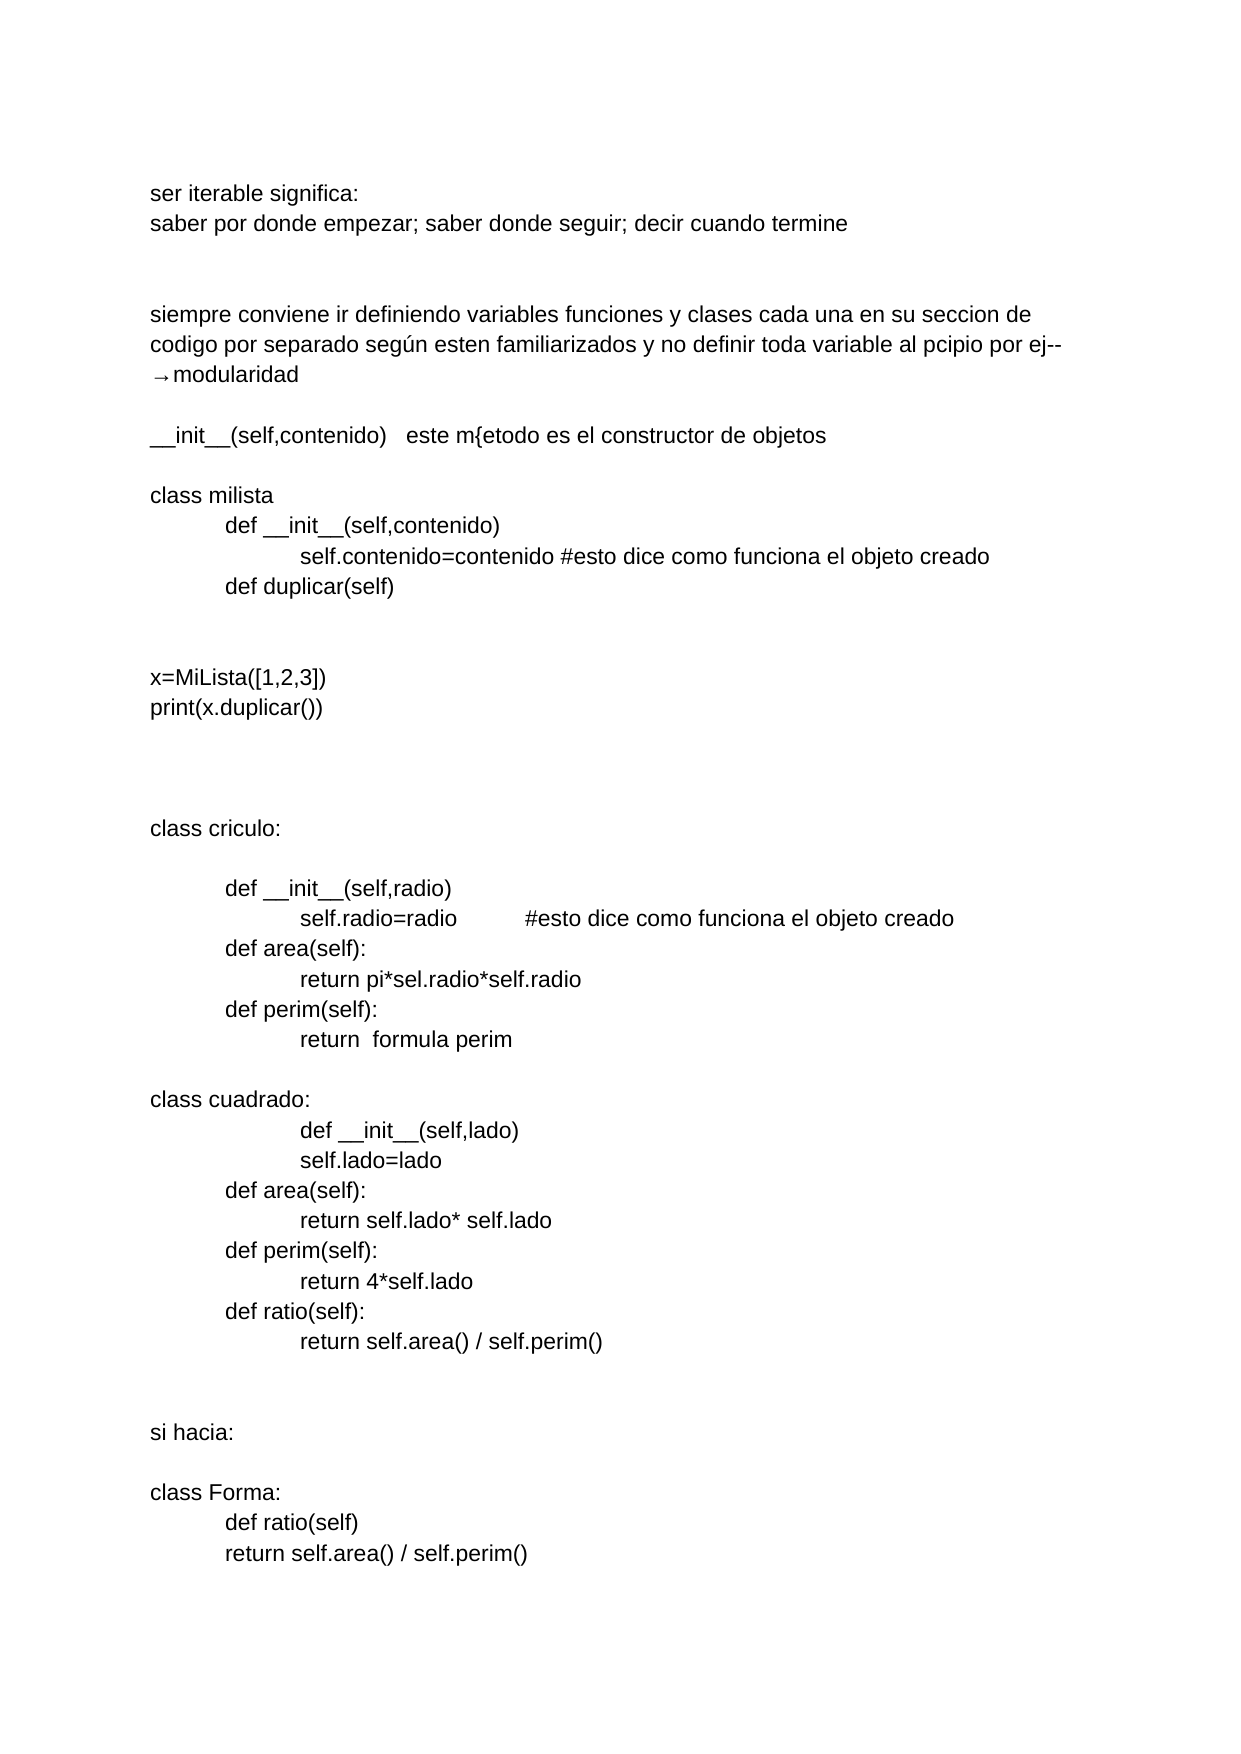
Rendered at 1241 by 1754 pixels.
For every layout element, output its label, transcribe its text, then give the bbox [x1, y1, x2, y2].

text def perim(self): [150, 1237, 1090, 1264]
text self.radio=radio #esto dice como funciona el objeto creado [150, 905, 1090, 932]
text print(x.duplicar()) [150, 694, 1090, 720]
text self.lado=lado [150, 1147, 1090, 1173]
text class Forma: [150, 1479, 1090, 1506]
text return self.area() / self.perim() [150, 1539, 1090, 1566]
text def duplicar(self) [150, 573, 1090, 599]
text return self.area() / self.perim() [150, 1328, 1090, 1354]
text ser iterable significa: [150, 180, 1090, 207]
text def __init__(self,contenido) [150, 512, 1090, 539]
text def perim(self): [150, 996, 1090, 1022]
text def area(self): [150, 1177, 1090, 1203]
text def __init__(self,lado) [150, 1117, 1090, 1143]
text def __init__(self,radio) [150, 875, 1090, 901]
text self.contenido=contenido #esto dice como funciona el objeto creado [150, 543, 1090, 569]
text saber por donde empezar; saber donde seguir; decir cuando termine [150, 210, 1090, 237]
text return pi*sel.radio*self.radio [150, 966, 1090, 992]
text __init__(self,contenido) este m{etodo es el constructor de objetos [150, 422, 1090, 448]
text return formula perim [150, 1026, 1090, 1052]
text si hacia: [150, 1419, 1090, 1445]
text return 4*self.lado [150, 1268, 1090, 1294]
text return self.lado* self.lado [150, 1207, 1090, 1234]
text class milista [150, 482, 1090, 509]
text def area(self): [150, 935, 1090, 962]
text class criculo: [150, 814, 1090, 841]
text x=MiLista([1,2,3]) [150, 663, 1090, 690]
text class cuadrado: [150, 1086, 1090, 1113]
text def ratio(self): [150, 1298, 1090, 1324]
text def ratio(self) [150, 1509, 1090, 1536]
